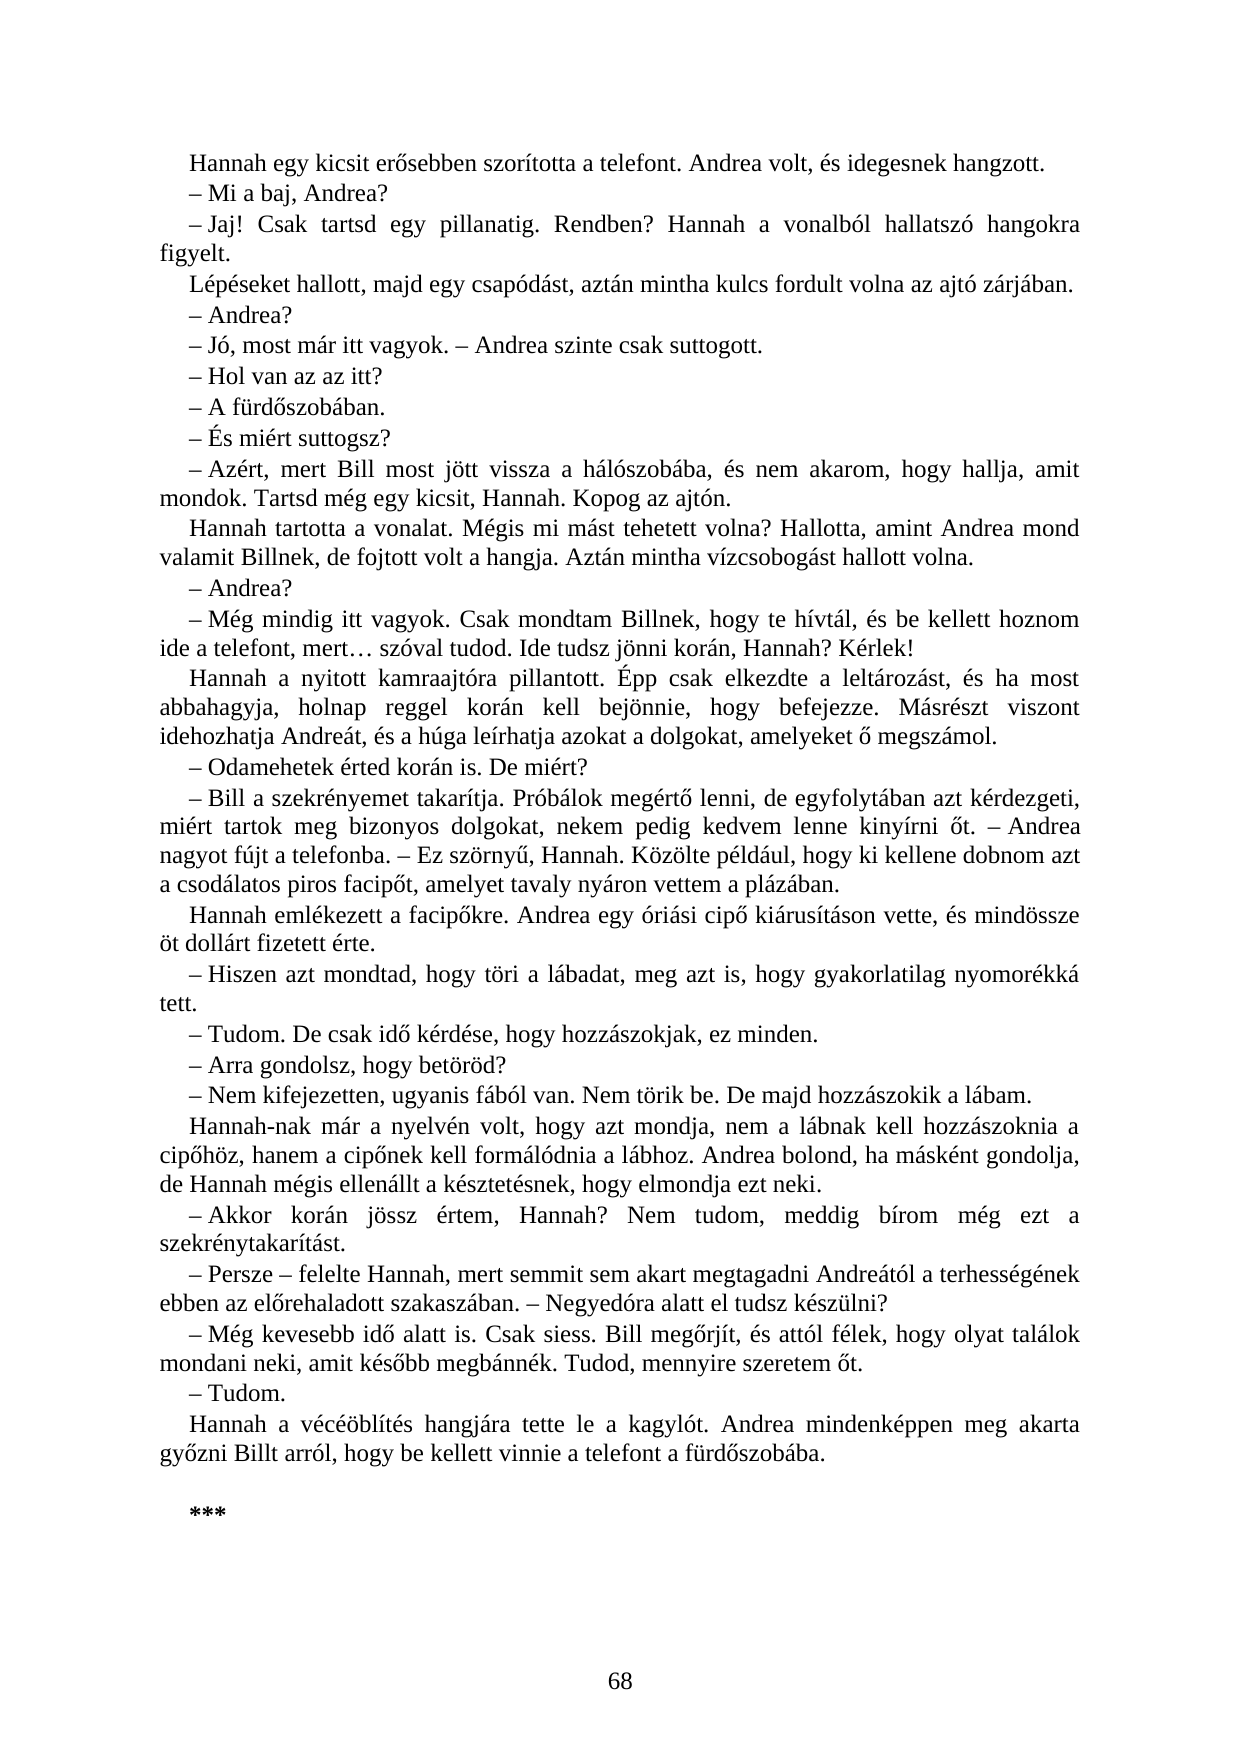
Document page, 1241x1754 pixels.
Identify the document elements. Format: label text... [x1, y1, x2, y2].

text Hannah tartotta a vonalat. Mégis mi mást tehetett volna? Hallotta, amint Andrea mond valamit Billnek, de fojtott volt a hangja. Aztán mintha vízcsobogást hallott volna. [159, 513, 1081, 571]
text Lépéseket hallott, majd egy csapódást, aztán mintha kulcs fordult volna az ajtó zárjában. [159, 269, 1081, 298]
text *** [159, 1500, 1081, 1528]
text – Hiszen azt mondtad, hogy töri a lábadat, meg azt is, hogy gyakorlatilag nyomorékká tett. [159, 959, 1081, 1017]
text – Hol van az az itt? [159, 361, 1081, 390]
text – Jó, most már itt vagyok. – Andrea szinte csak suttogott. [159, 331, 1081, 359]
text – Jaj! Csak tartsd egy pillanatig. Rendben? Hannah a vonalból hallatszó hangokra figyelt. [159, 209, 1081, 267]
text Hannah emlékezett a facipőkre. Andrea egy óriási cipő kiárusításon vette, és mindössze öt dollárt fizetett érte. [159, 900, 1081, 957]
text Hannah a nyitott kamraajtóra pillantott. Épp csak elkezdte a leltározást, és ha most abbahagyja, holnap reggel korán kell bejönnie, hogy befejezze. Másrészt viszont idehozhatja Andreát, és a húga leírhatja azokat a dolgokat, amelyeket ő megszámol. [159, 663, 1081, 750]
text Hannah-nak már a nyelvén volt, hogy azt mondja, nem a lábnak kell hozzászoknia a cipőhöz, hanem a cipőnek kell formálódnia a lábhoz. Andrea bolond, ha másként gondolja, de Hannah mégis ellenállt a késztetésnek, hogy elmondja ezt neki. [159, 1111, 1081, 1198]
text – Andrea? [159, 300, 1081, 328]
text Hannah egy kicsit erősebben szorította a telefont. Andrea volt, és idegesnek hangzott. [159, 148, 1081, 176]
text Hannah a vécéöblítés hangjára tette le a kagylót. Andrea mindenképpen meg akarta győzni Billt arról, hogy be kellett vinnie a telefont a fürdőszobába. [159, 1409, 1081, 1467]
text – Tudom. De csak idő kérdése, hogy hozzászokjak, ez minden. [159, 1019, 1081, 1048]
text – Azért, mert Bill most jött vissza a hálószobába, és nem akarom, hogy hallja, amit mondok. Tartsd még egy kicsit, Hannah. Kopog az ajtón. [159, 454, 1081, 511]
text – Mi a baj, Andrea? [159, 178, 1081, 207]
text – Bill a szekrényemet takarítja. Próbálok megértő lenni, de egyfolytában azt kérdezgeti, miért tartok meg bizonyos dolgokat, nekem pedig kedvem lenne kinyírni őt. – Andrea nagyot fújt a telefonba. – Ez szörnyű, Hannah. Közölte például, hogy ki kellene dobnom azt a csodálatos piros facipőt, amelyet tavaly nyáron vettem a plázában. [159, 783, 1081, 898]
text – Nem kifejezetten, ugyanis fából van. Nem törik be. De majd hozzászokik a lábam. [159, 1081, 1081, 1109]
text – Persze – felelte Hannah, mert semmit sem akart megtagadni Andreától a terhességének ebben az előrehaladott szakaszában. – Negyedóra alatt el tudsz készülni? [159, 1259, 1081, 1317]
text – Még mindig itt vagyok. Csak mondtam Billnek, hogy te hívtál, és be kellett hoznom ide a telefont, mert… szóval tudod. Ide tudsz jönni korán, Hannah? Kérlek! [159, 604, 1081, 661]
text – Arra gondolsz, hogy betöröd? [159, 1050, 1081, 1078]
text – A fürdőszobában. [159, 392, 1081, 421]
text – És miért suttogsz? [159, 423, 1081, 452]
text – Akkor korán jössz értem, Hannah? Nem tudom, meddig bírom még ezt a szekrénytakarítást. [159, 1200, 1081, 1257]
text – Még kevesebb idő alatt is. Csak siess. Bill megőrjít, és attól félek, hogy olyat találok mondani neki, amit később megbánnék. Tudod, mennyire szeretem őt. [159, 1319, 1081, 1376]
text – Andrea? [159, 573, 1081, 602]
text – Tudom. [159, 1378, 1081, 1407]
text – Odamehetek érted korán is. De miért? [159, 752, 1081, 781]
